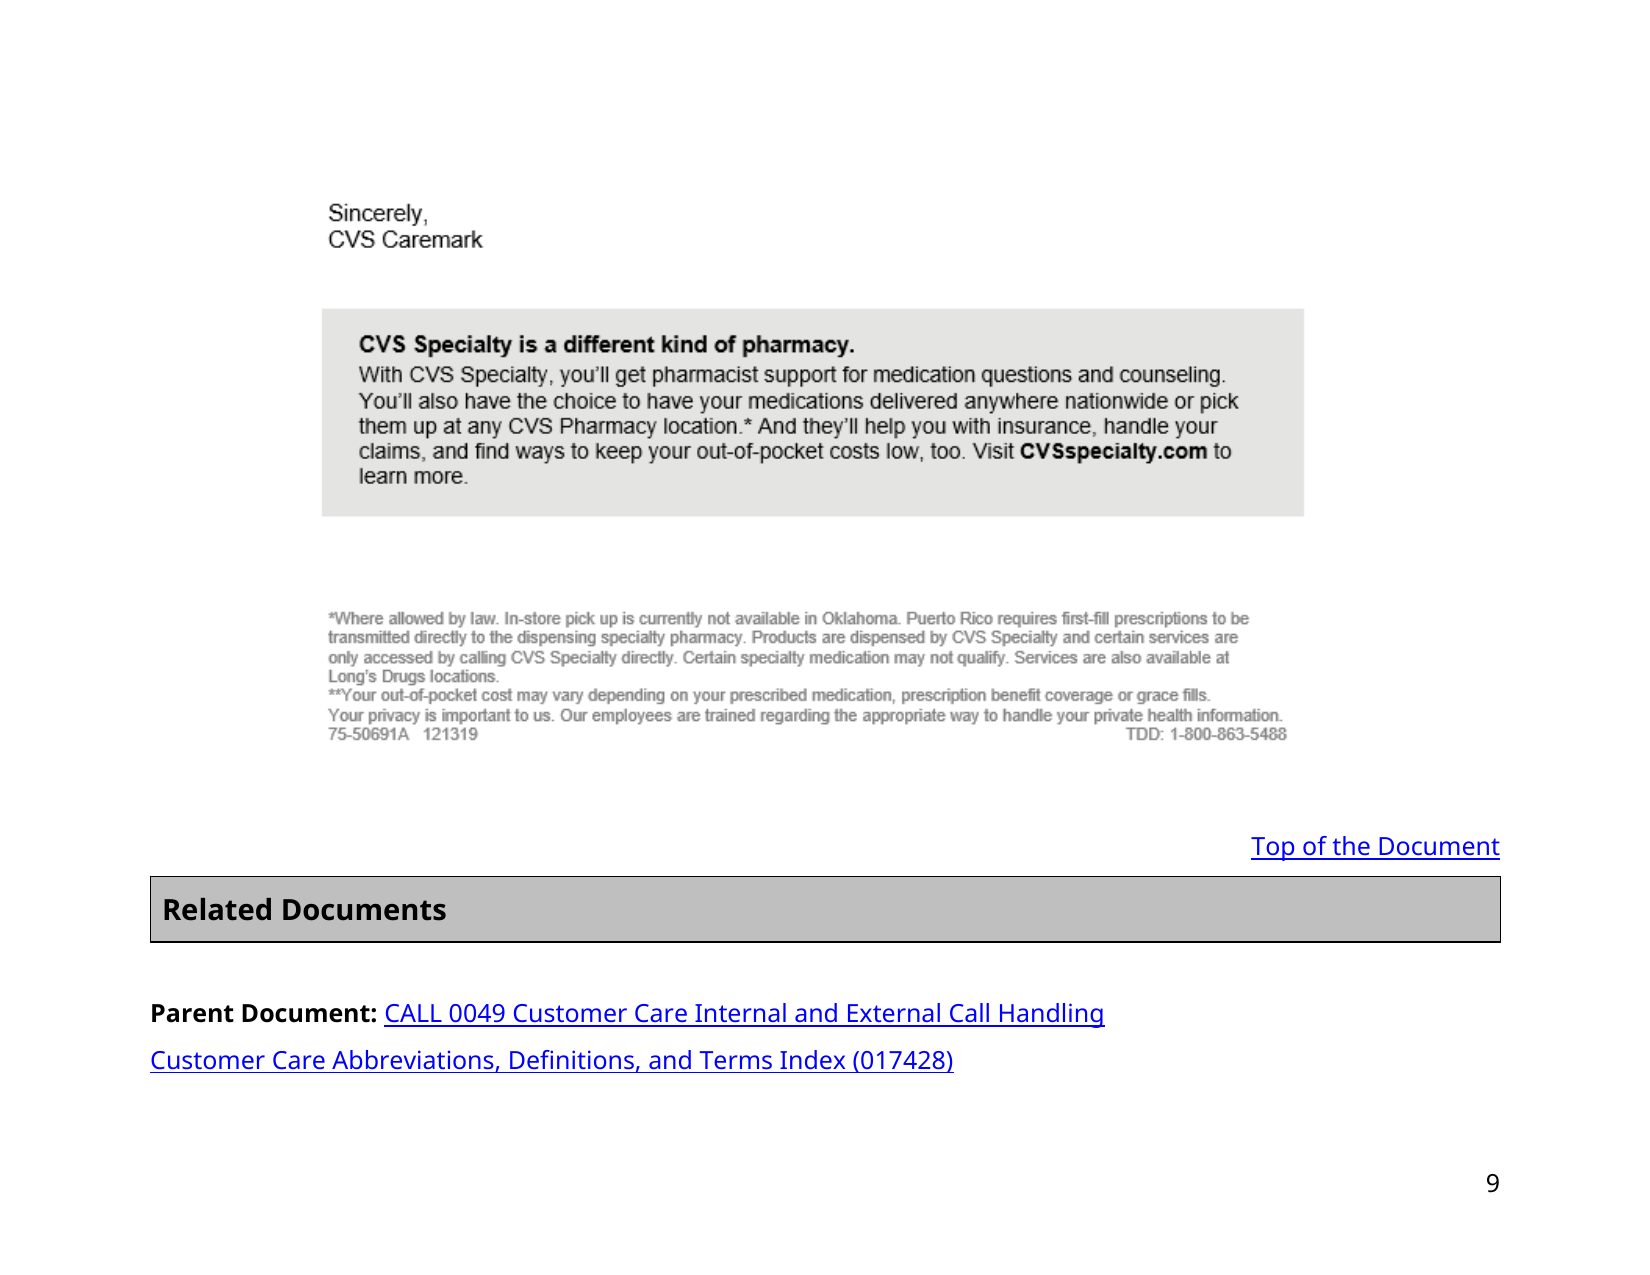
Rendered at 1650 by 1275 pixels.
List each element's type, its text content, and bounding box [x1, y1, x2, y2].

picture [305, 187, 1345, 770]
table_header Related Documents [151, 877, 1500, 941]
text Customer Care Abbreviations, Definitions, and Terms Index (017428) [150, 1043, 1500, 1077]
text Parent Document: CALL 0049 Customer Care Internal and External Call Handling [150, 996, 1500, 1030]
text Top of the Document [150, 829, 1500, 863]
